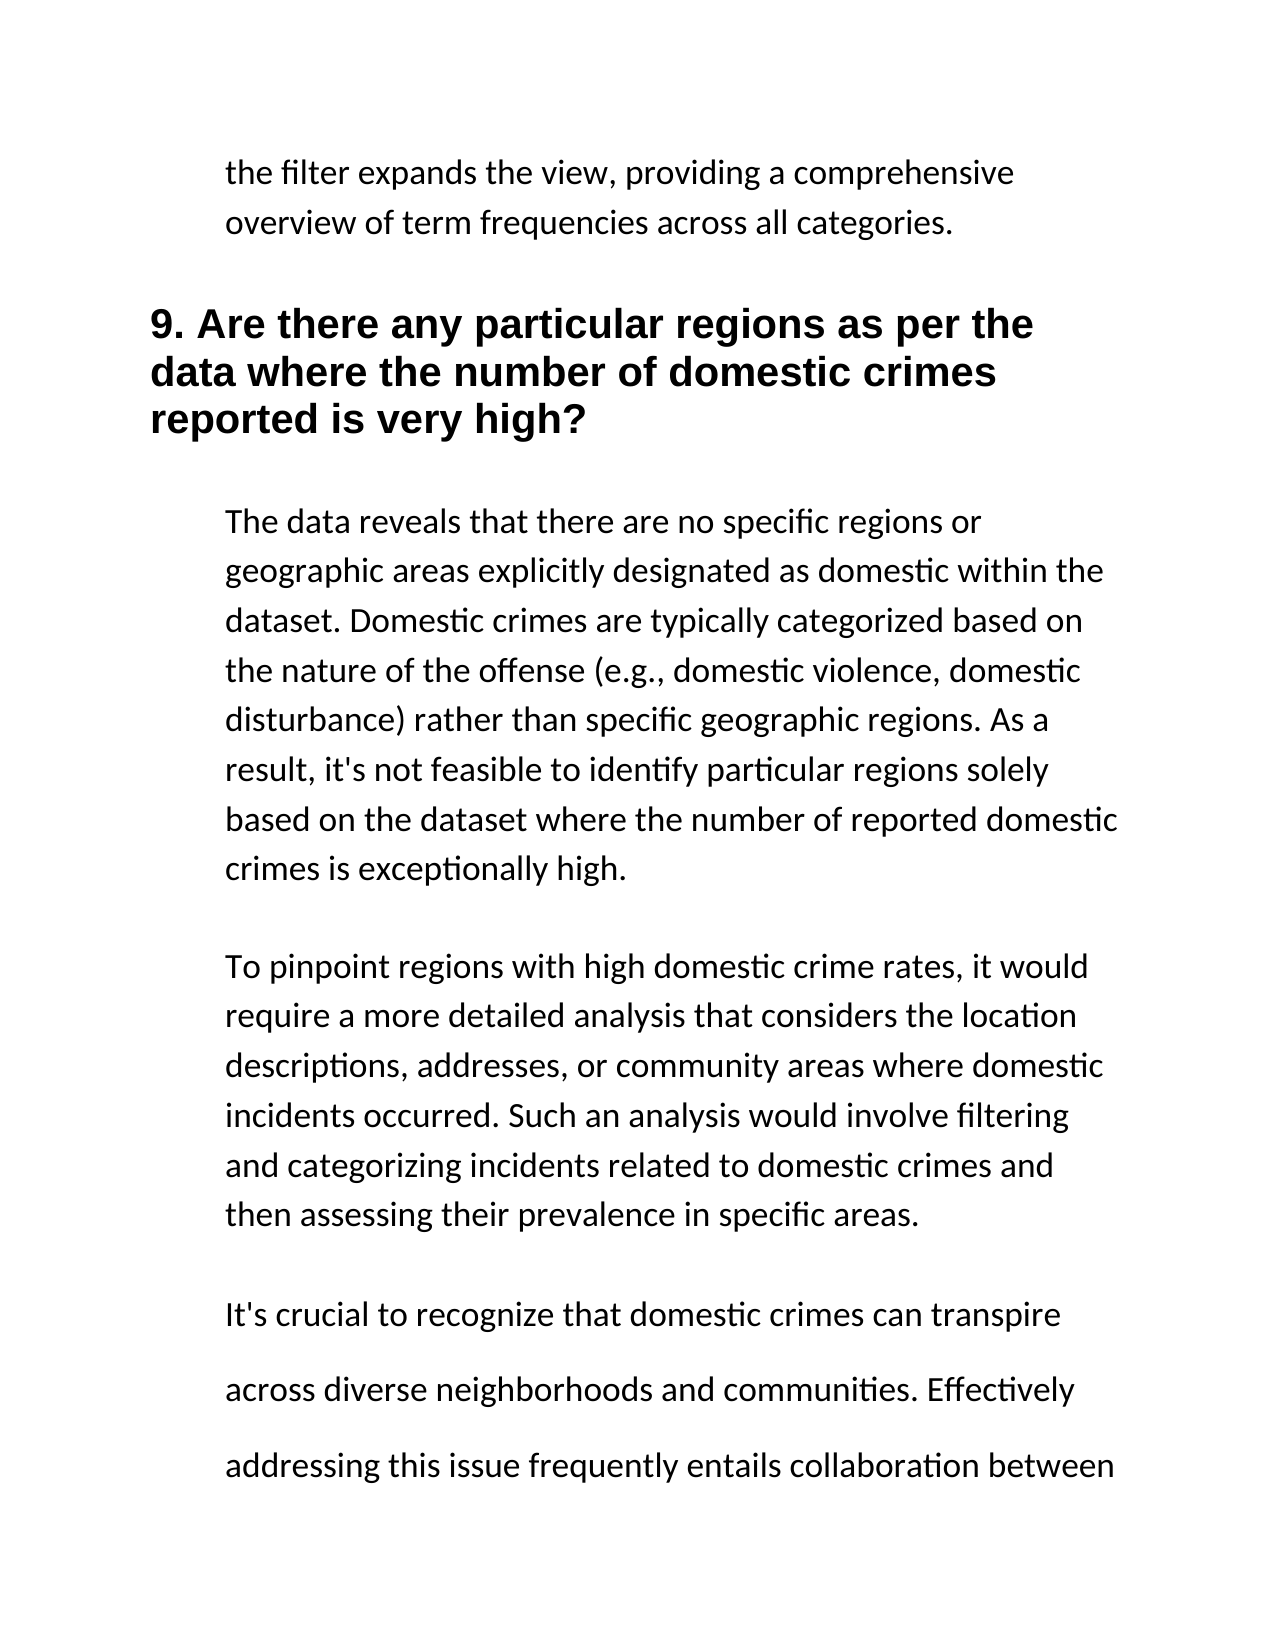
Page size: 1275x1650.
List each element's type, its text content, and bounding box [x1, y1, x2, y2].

title 9. Are there any particular regions as per the data where the number of domestic crimes reported is very high? [150, 299, 1125, 443]
text The data reveals that there are no specific regions or geographic areas explicitly designated as domestic within the dataset. Domestic crimes are typically categorized based on the nature of the offense (e.g., domestic violence, domestic disturbance) rather than specific geographic regions. As a result, it's not feasible to identify particular regions solely based on the dataset where the number of reported domestic crimes is exceptionally high. [225, 499, 1125, 890]
text To pinpoint regions with high domestic crime rates, it would require a more detailed analysis that considers the location descriptions, addresses, or community areas where domestic incidents occurred. Such an analysis would involve filtering and categorizing incidents related to domestic crimes and then assessing their prevalence in specific areas. [225, 944, 1125, 1236]
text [225, 150, 1125, 243]
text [225, 1292, 1125, 1486]
